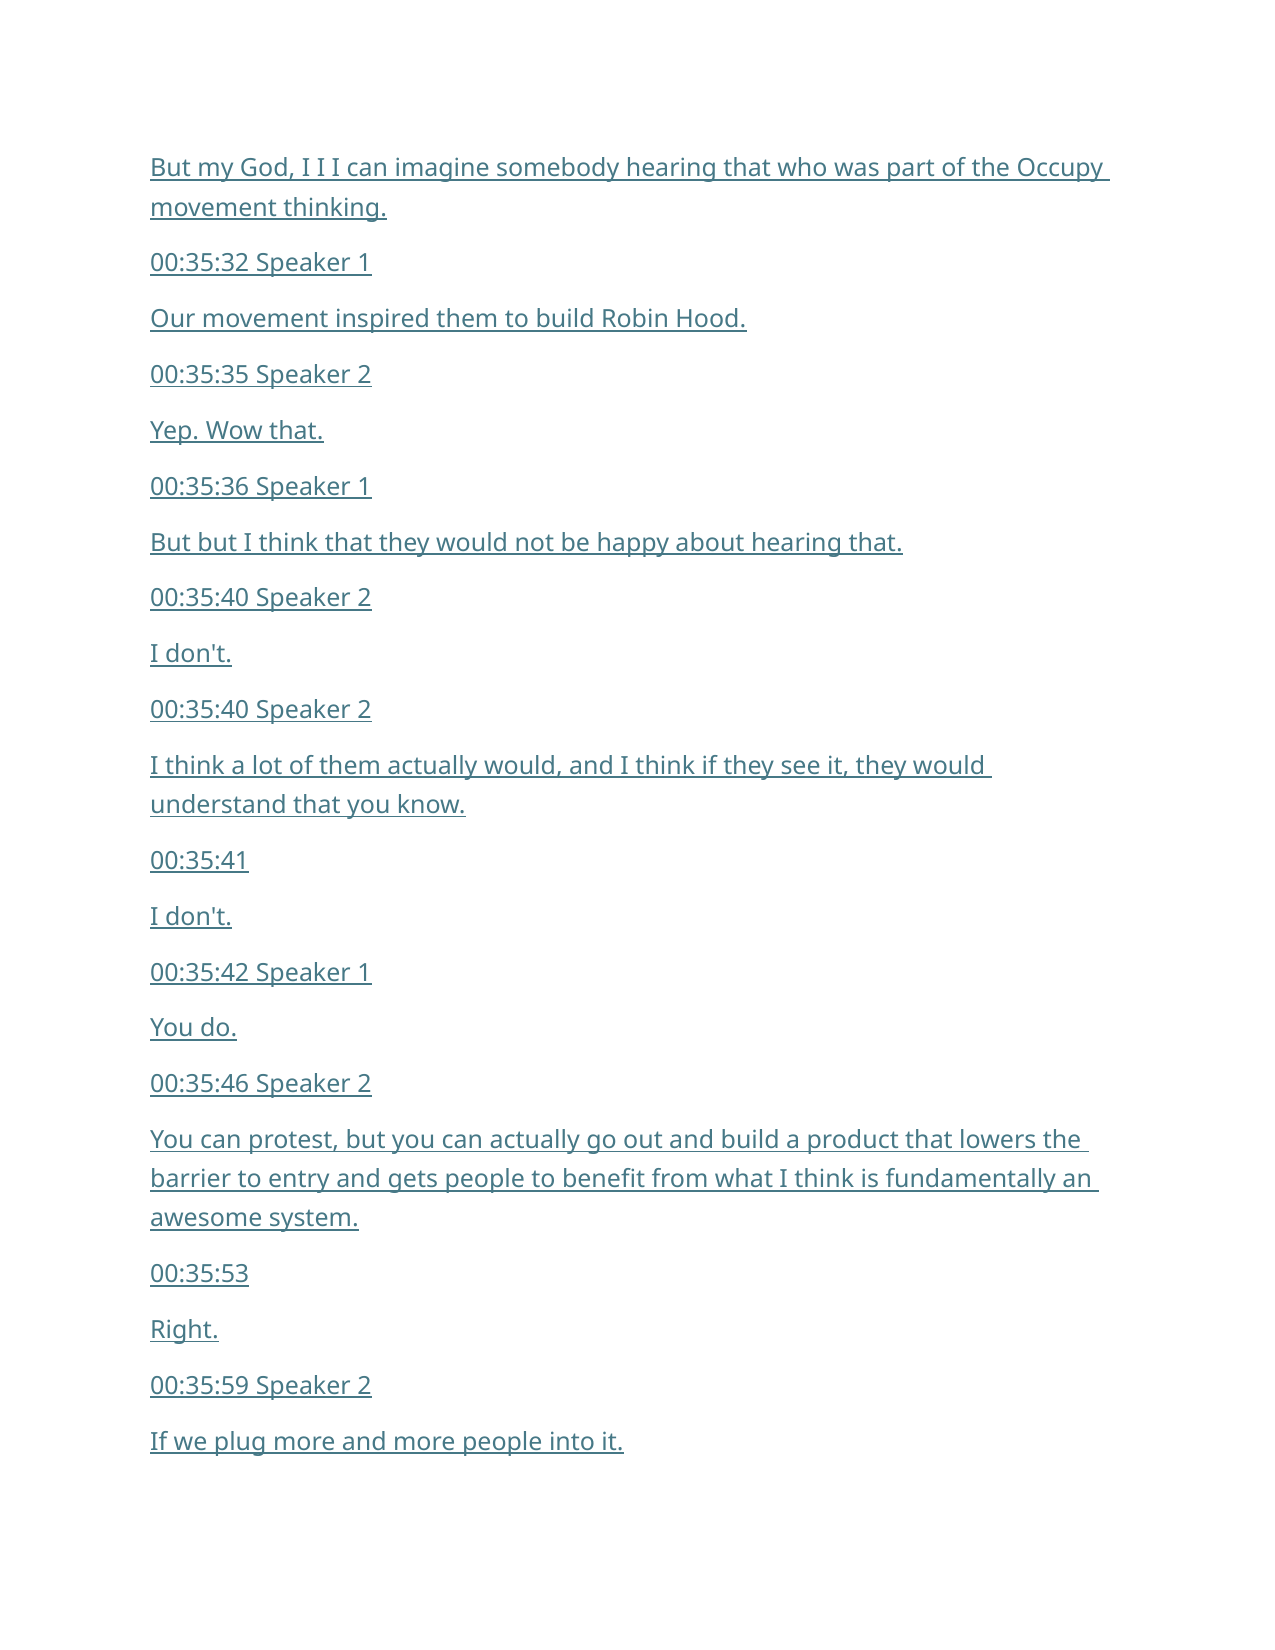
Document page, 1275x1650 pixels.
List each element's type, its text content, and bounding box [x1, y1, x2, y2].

text 00:35:35 Speaker 2 [150, 357, 1125, 391]
text Our movement inspired them to build Robin Hood. [150, 301, 1125, 335]
text Yep. Wow that. [150, 412, 1125, 447]
text If we plug more and more people into it. [150, 1423, 1125, 1457]
text I don't. [150, 636, 1125, 670]
text I think a lot of them actually would, and I think if they see it, they would understand that you know. [150, 747, 1125, 821]
text 00:35:40 Speaker 2 [150, 580, 1125, 614]
text 00:35:53 [150, 1256, 1125, 1290]
text You can protest, but you can actually go out and build a product that lowers the barrier to entry and gets people to benefit from what I think is fundamentally an awesome system. [150, 1122, 1125, 1234]
text 00:35:32 Speaker 1 [150, 245, 1125, 279]
text But my God, I I I can imagine somebody hearing that who was part of the Occupy movement thinking. [150, 150, 1125, 223]
text 00:35:46 Speaker 2 [150, 1066, 1125, 1100]
text I don't. [150, 898, 1125, 932]
text 00:35:42 Speaker 1 [150, 954, 1125, 988]
text Right. [150, 1312, 1125, 1346]
text But but I think that they would not be happy about hearing that. [150, 524, 1125, 558]
text You do. [150, 1010, 1125, 1044]
text 00:35:36 Speaker 1 [150, 468, 1125, 502]
text 00:35:40 Speaker 2 [150, 692, 1125, 726]
text 00:35:59 Speaker 2 [150, 1367, 1125, 1402]
text 00:35:41 [150, 842, 1125, 877]
